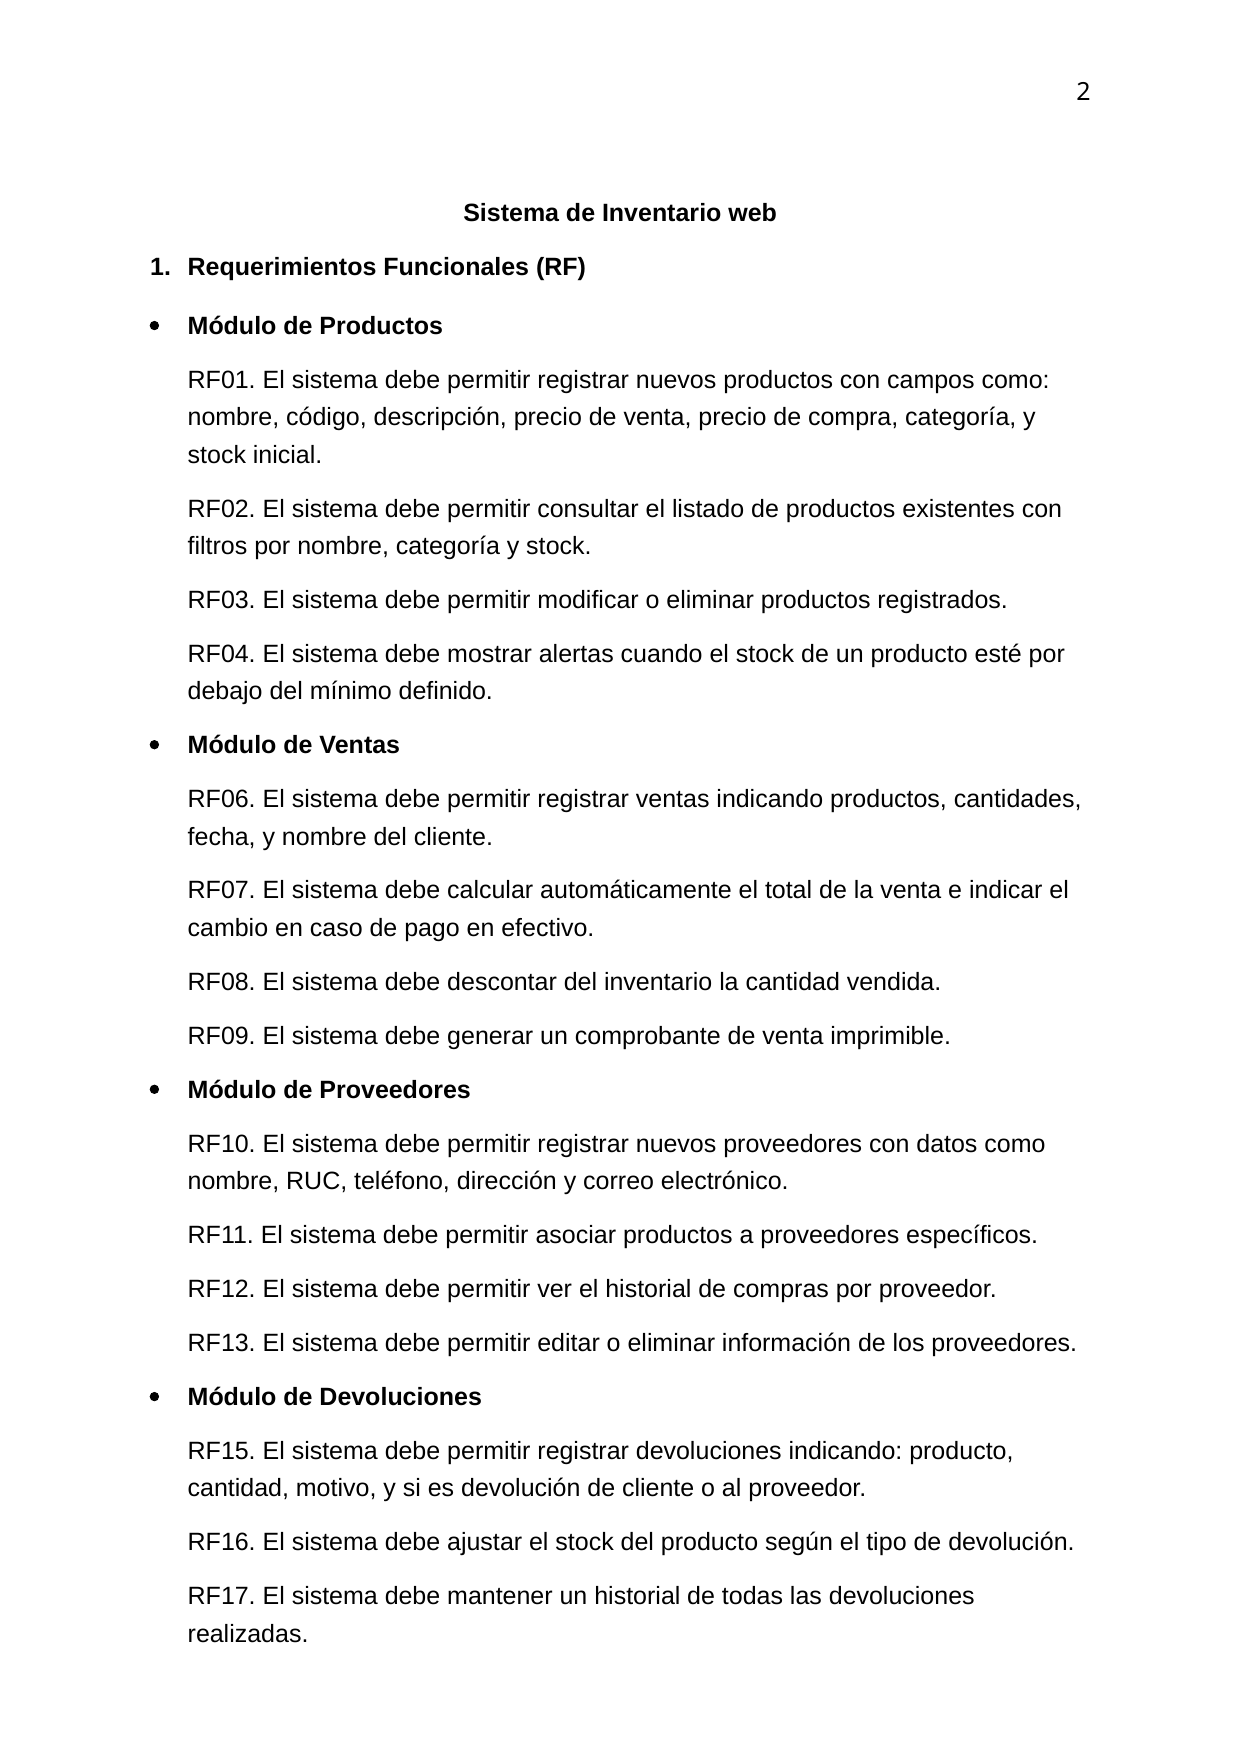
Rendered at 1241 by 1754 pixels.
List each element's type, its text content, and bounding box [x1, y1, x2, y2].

text Sistema de Inventario web [150, 198, 1090, 227]
list Módulo de Ventas [150, 730, 1090, 759]
text RF02. El sistema debe permitir consultar el listado de productos existentes con filtros por nombre, categoría y stock. [187, 493, 1090, 559]
text RF04. El sistema debe mostrar alertas cuando el stock de un producto esté por debajo del mínimo definido. [187, 639, 1090, 705]
text RF13. El sistema debe permitir editar o eliminar información de los proveedores. [187, 1328, 1090, 1357]
text RF03. El sistema debe permitir modificar o eliminar productos registrados. [187, 585, 1090, 613]
list Requerimientos Funcionales (RF) [150, 252, 1090, 281]
list Módulo de Proveedores [150, 1074, 1090, 1103]
text RF01. El sistema debe permitir registrar nuevos productos con campos como: nombre, código, descripción, precio de venta, precio de compra, categoría, y stock inicial. [187, 365, 1090, 468]
list Módulo de Devoluciones [150, 1382, 1090, 1411]
text RF06. El sistema debe permitir registrar ventas indicando productos, cantidades, fecha, y nombre del cliente. [187, 784, 1090, 850]
text RF10. El sistema debe permitir registrar nuevos proveedores con datos como nombre, RUC, teléfono, dirección y correo electrónico. [187, 1129, 1090, 1195]
text RF12. El sistema debe permitir ver el historial de compras por proveedor. [187, 1274, 1090, 1303]
text RF17. El sistema debe mantener un historial de todas las devoluciones realizadas. [187, 1581, 1090, 1647]
text RF11. El sistema debe permitir asociar productos a proveedores específicos. [187, 1220, 1090, 1249]
text RF16. El sistema debe ajustar el stock del producto según el tipo de devolución. [187, 1527, 1090, 1556]
text RF15. El sistema debe permitir registrar devoluciones indicando: producto, cantidad, motivo, y si es devolución de cliente o al proveedor. [187, 1436, 1090, 1502]
list Módulo de Productos [150, 311, 1090, 340]
text RF08. El sistema debe descontar del inventario la cantidad vendida. [187, 967, 1090, 995]
text RF09. El sistema debe generar un comprobante de venta imprimible. [187, 1021, 1090, 1049]
text RF07. El sistema debe calcular automáticamente el total de la venta e indicar el cambio en caso de pago en efectivo. [187, 875, 1090, 941]
